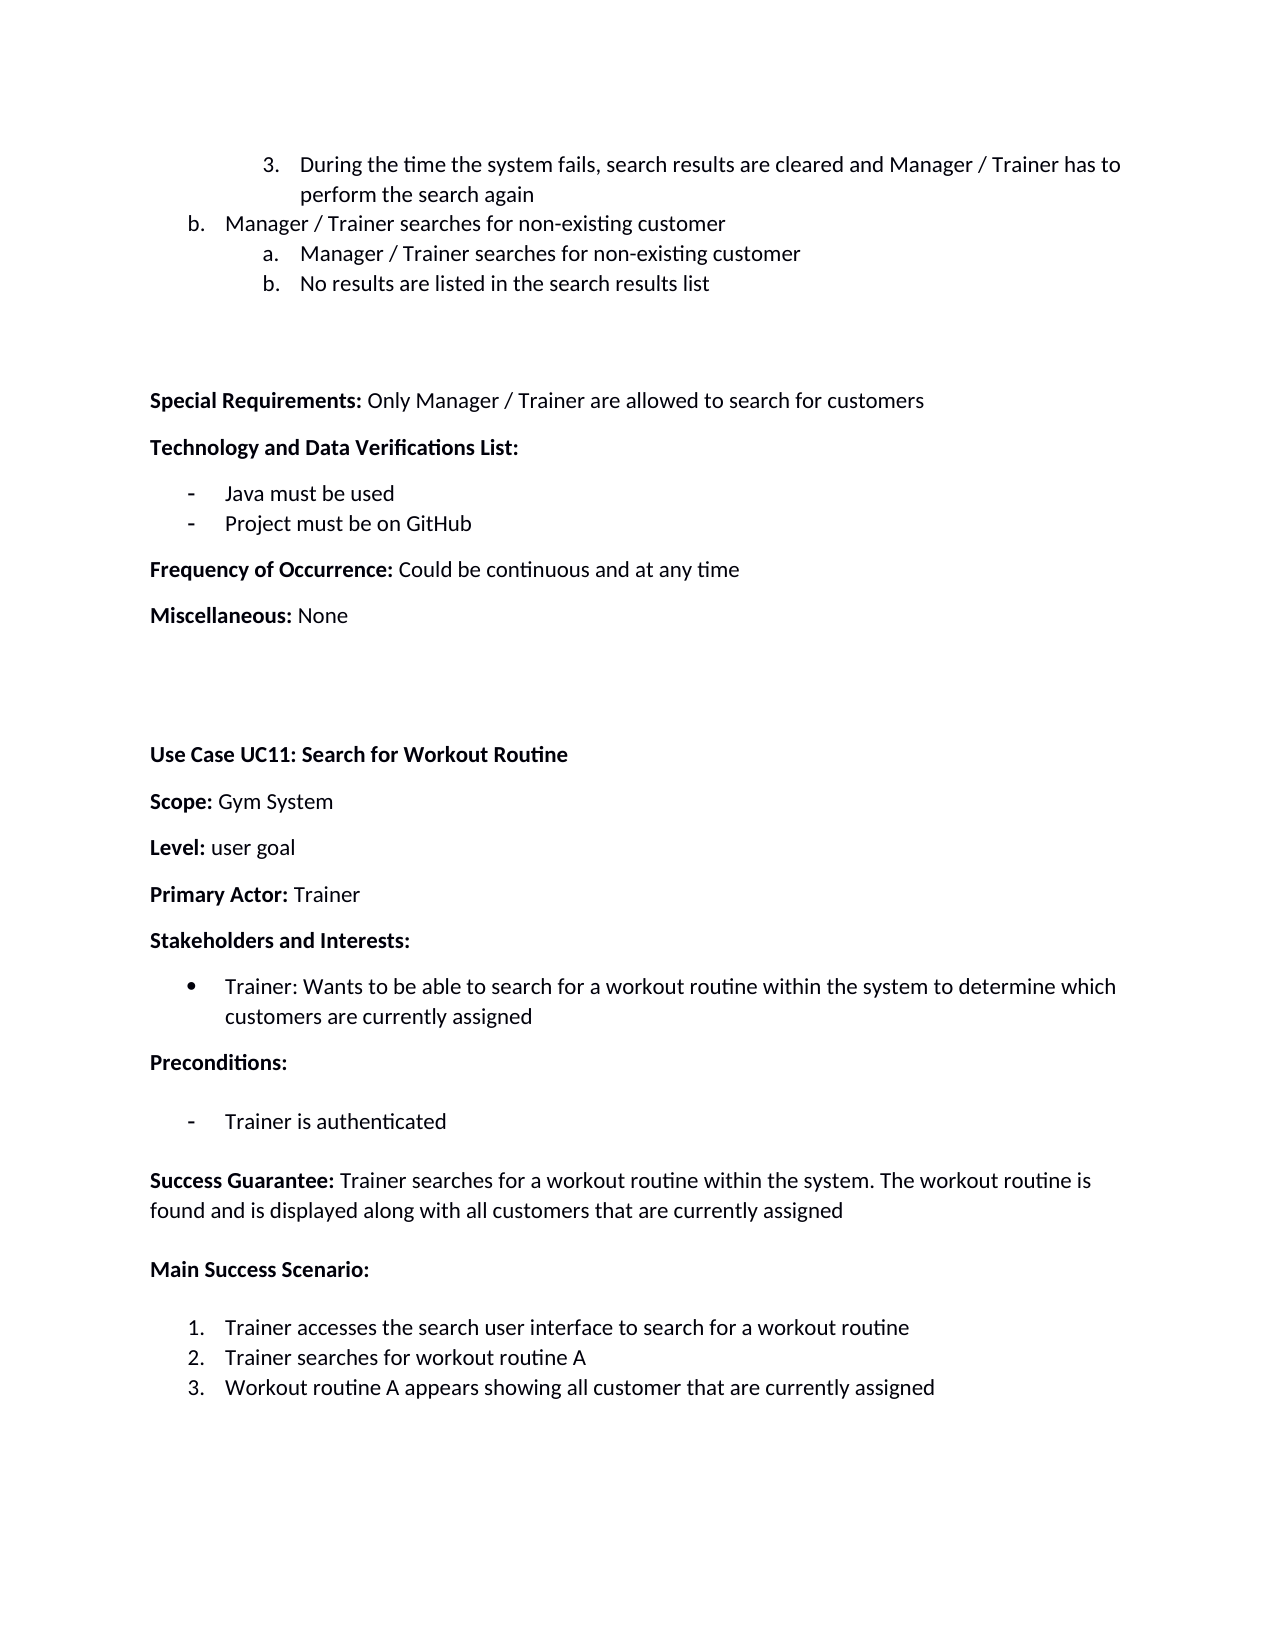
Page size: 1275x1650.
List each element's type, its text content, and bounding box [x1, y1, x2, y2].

list Trainer: Wants to be able to search for a workout routine within the system to determine which customers are currently assigned [187, 972, 1125, 1030]
list Java must be used [187, 479, 1125, 507]
list No results are listed in the search results list [262, 269, 1125, 297]
text Preconditions: [150, 1048, 1125, 1076]
text Special Requirements: Only Manager / Trainer are allowed to search for customers [150, 386, 1125, 414]
text Miscellaneous: None [150, 602, 1125, 629]
text Use Case UC11: Search for Workout Routine [150, 741, 1125, 769]
list Workout routine A appears showing all customer that are currently assigned [187, 1373, 1125, 1401]
list Project must be on GitHub [187, 509, 1125, 537]
text Scope: Gym System [150, 787, 1125, 815]
list Manager / Trainer searches for non-existing customer [187, 209, 1125, 237]
list Manager / Trainer searches for non-existing customer [262, 239, 1125, 267]
text Technology and Data Verifications List: [150, 433, 1125, 461]
list Trainer searches for workout routine A [187, 1343, 1125, 1371]
text Stakeholders and Interests: [150, 926, 1125, 954]
text Success Guarantee: Trainer searches for a workout routine within the system. The workout routine is found and is displayed along with all customers that are currently assigned [150, 1166, 1125, 1224]
text Level: user goal [150, 833, 1125, 861]
list During the time the system fails, search results are cleared and Manager / Trainer has to perform the search again [262, 150, 1125, 208]
text Primary Actor: Trainer [150, 880, 1125, 908]
list Trainer accesses the search user interface to search for a workout routine [187, 1313, 1125, 1342]
text Frequency of Occurrence: Could be continuous and at any time [150, 555, 1125, 583]
list Trainer is authenticated [187, 1107, 1125, 1135]
text Main Success Scenario: [150, 1255, 1125, 1283]
